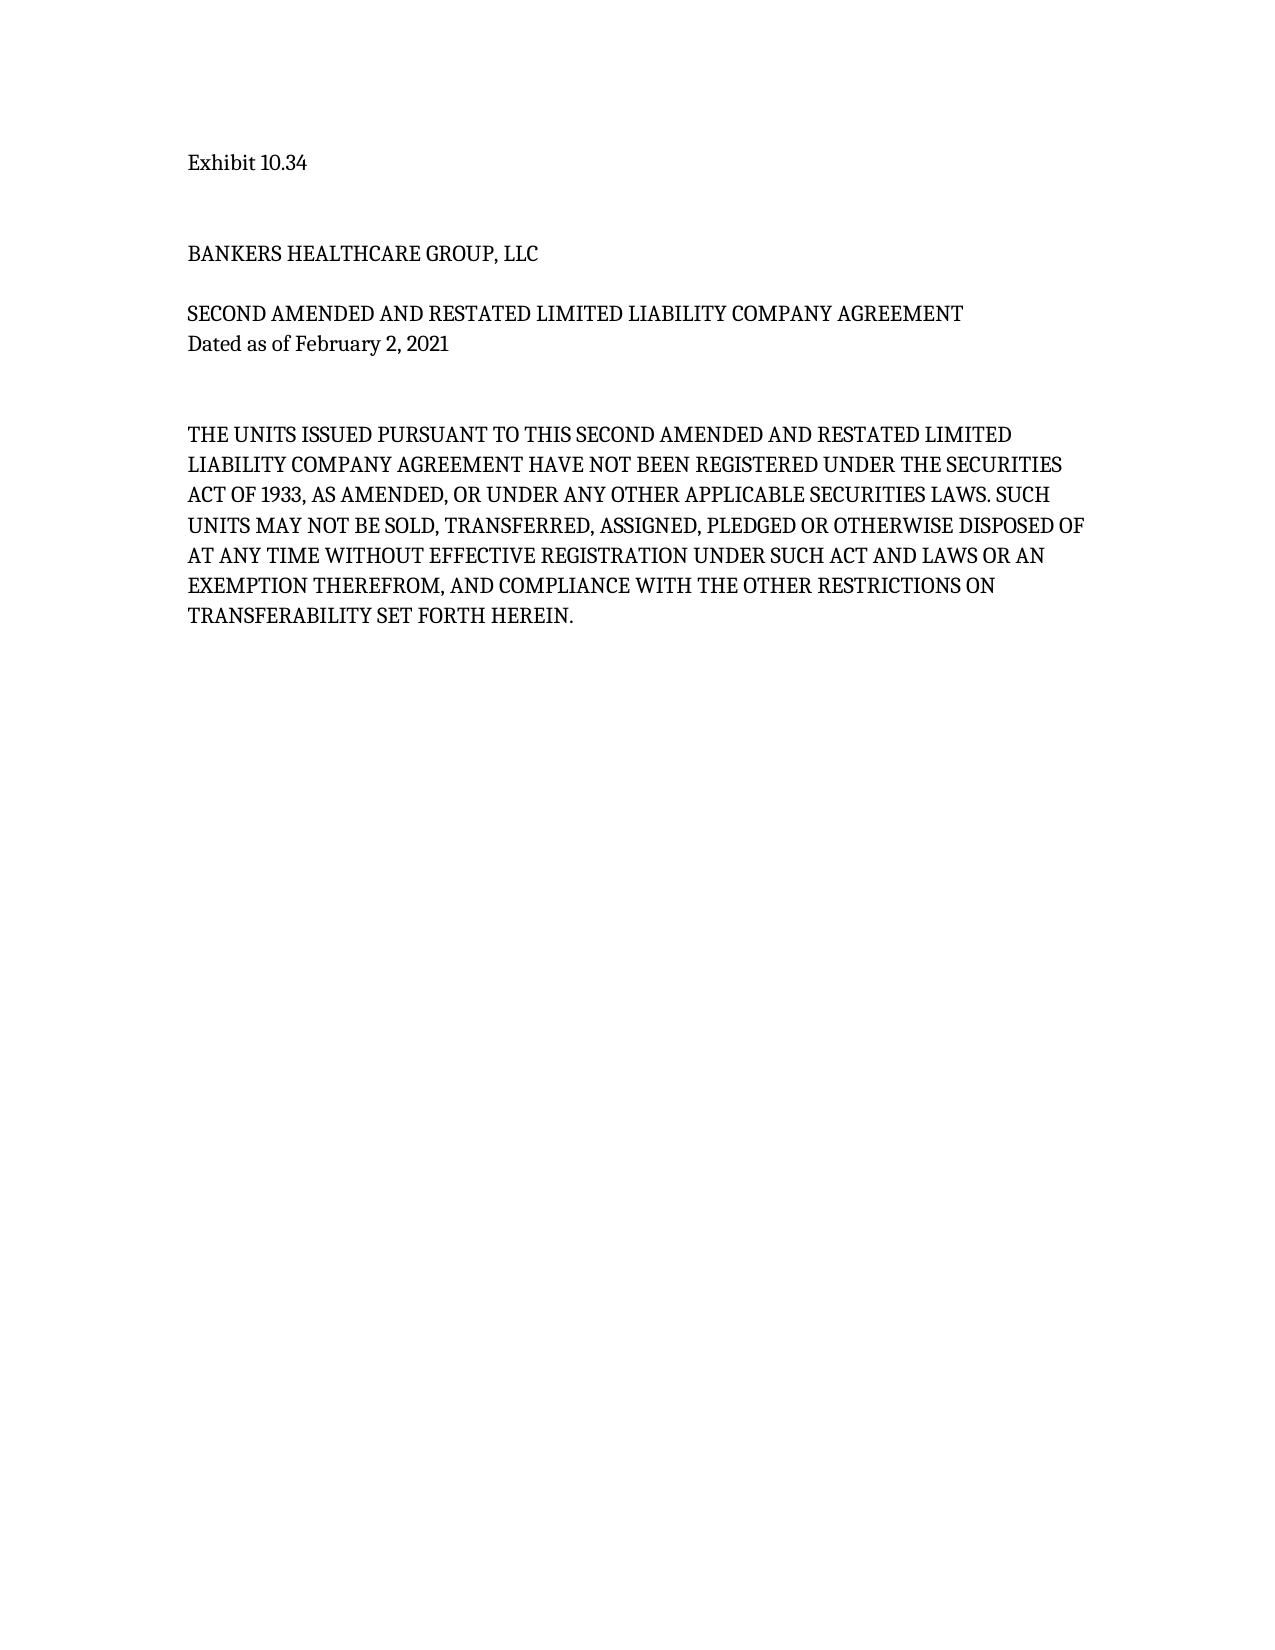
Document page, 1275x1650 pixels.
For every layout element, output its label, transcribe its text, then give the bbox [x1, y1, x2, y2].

text Exhibit 10.34 BANKERS HEALTHCARE GROUP, LLC SECOND AMENDED AND RESTATED LIMITED LIABILITY COMPANY AGREEMENT Dated as of February 2, 2021 THE UNITS ISSUED PURSUANT TO THIS SECOND AMENDED AND RESTATED LIMITED LIABILITY COMPANY AGREEMENT HAVE NOT BEEN REGISTERED UNDER THE SECURITIES ACT OF 1933, AS AMENDED, OR UNDER ANY OTHER APPLICABLE SECURITIES LAWS. SUCH UNITS MAY NOT BE SOLD, TRANSFERRED, ASSIGNED, PLEDGED OR OTHERWISE DISPOSED OF AT ANY TIME WITHOUT EFFECTIVE REGISTRATION UNDER SUCH ACT AND LAWS OR AN EXEMPTION THEREFROM, AND COMPLIANCE WITH THE OTHER RESTRICTIONS ON TRANSFERABILITY SET FORTH HEREIN. [187, 150, 1087, 629]
